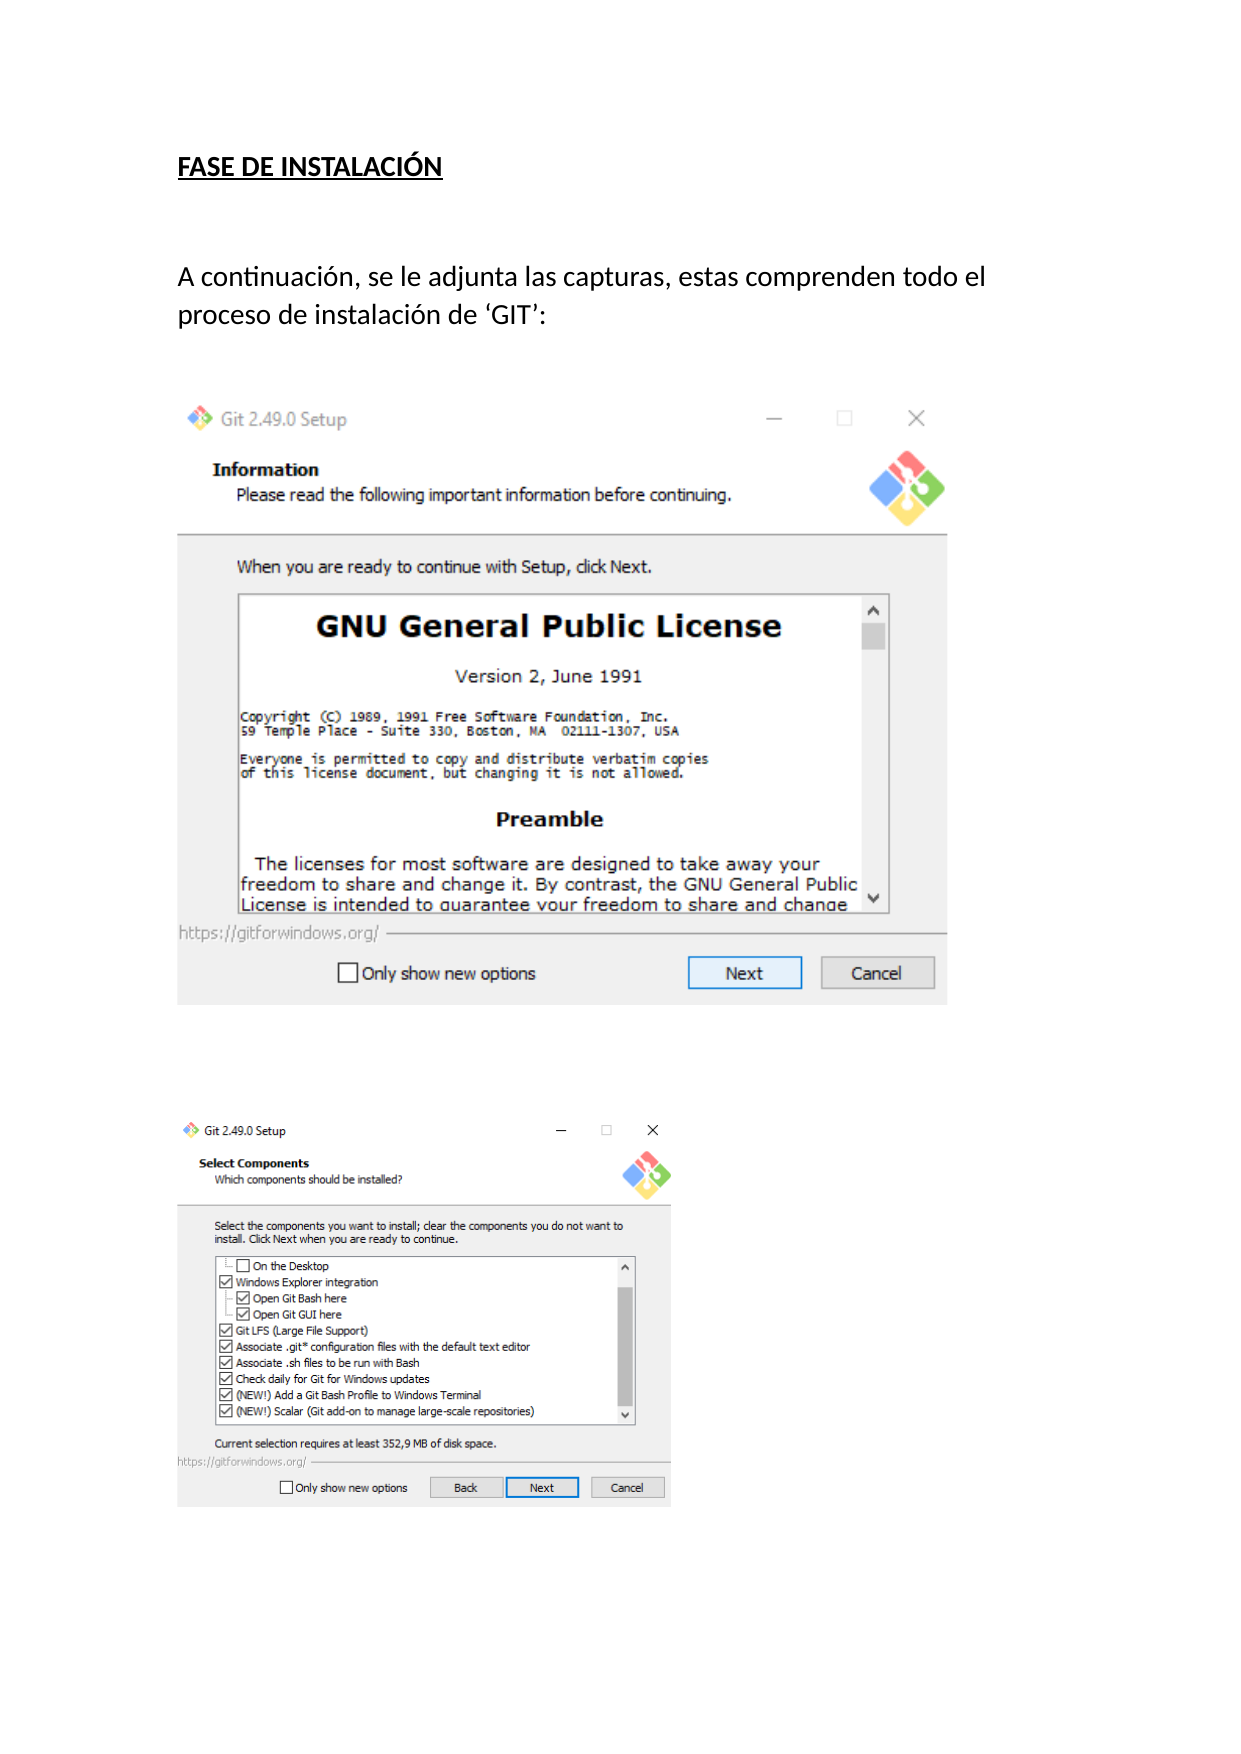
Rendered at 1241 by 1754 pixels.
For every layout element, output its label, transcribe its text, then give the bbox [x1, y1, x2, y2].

picture [177, 1117, 671, 1507]
text A continuación, se le adjunta las capturas, estas comprenden todo el proceso de instalación de ‘GIT’: [177, 258, 1063, 332]
text FASE DE INSTALACIÓN [177, 148, 1063, 183]
picture [177, 398, 948, 1005]
